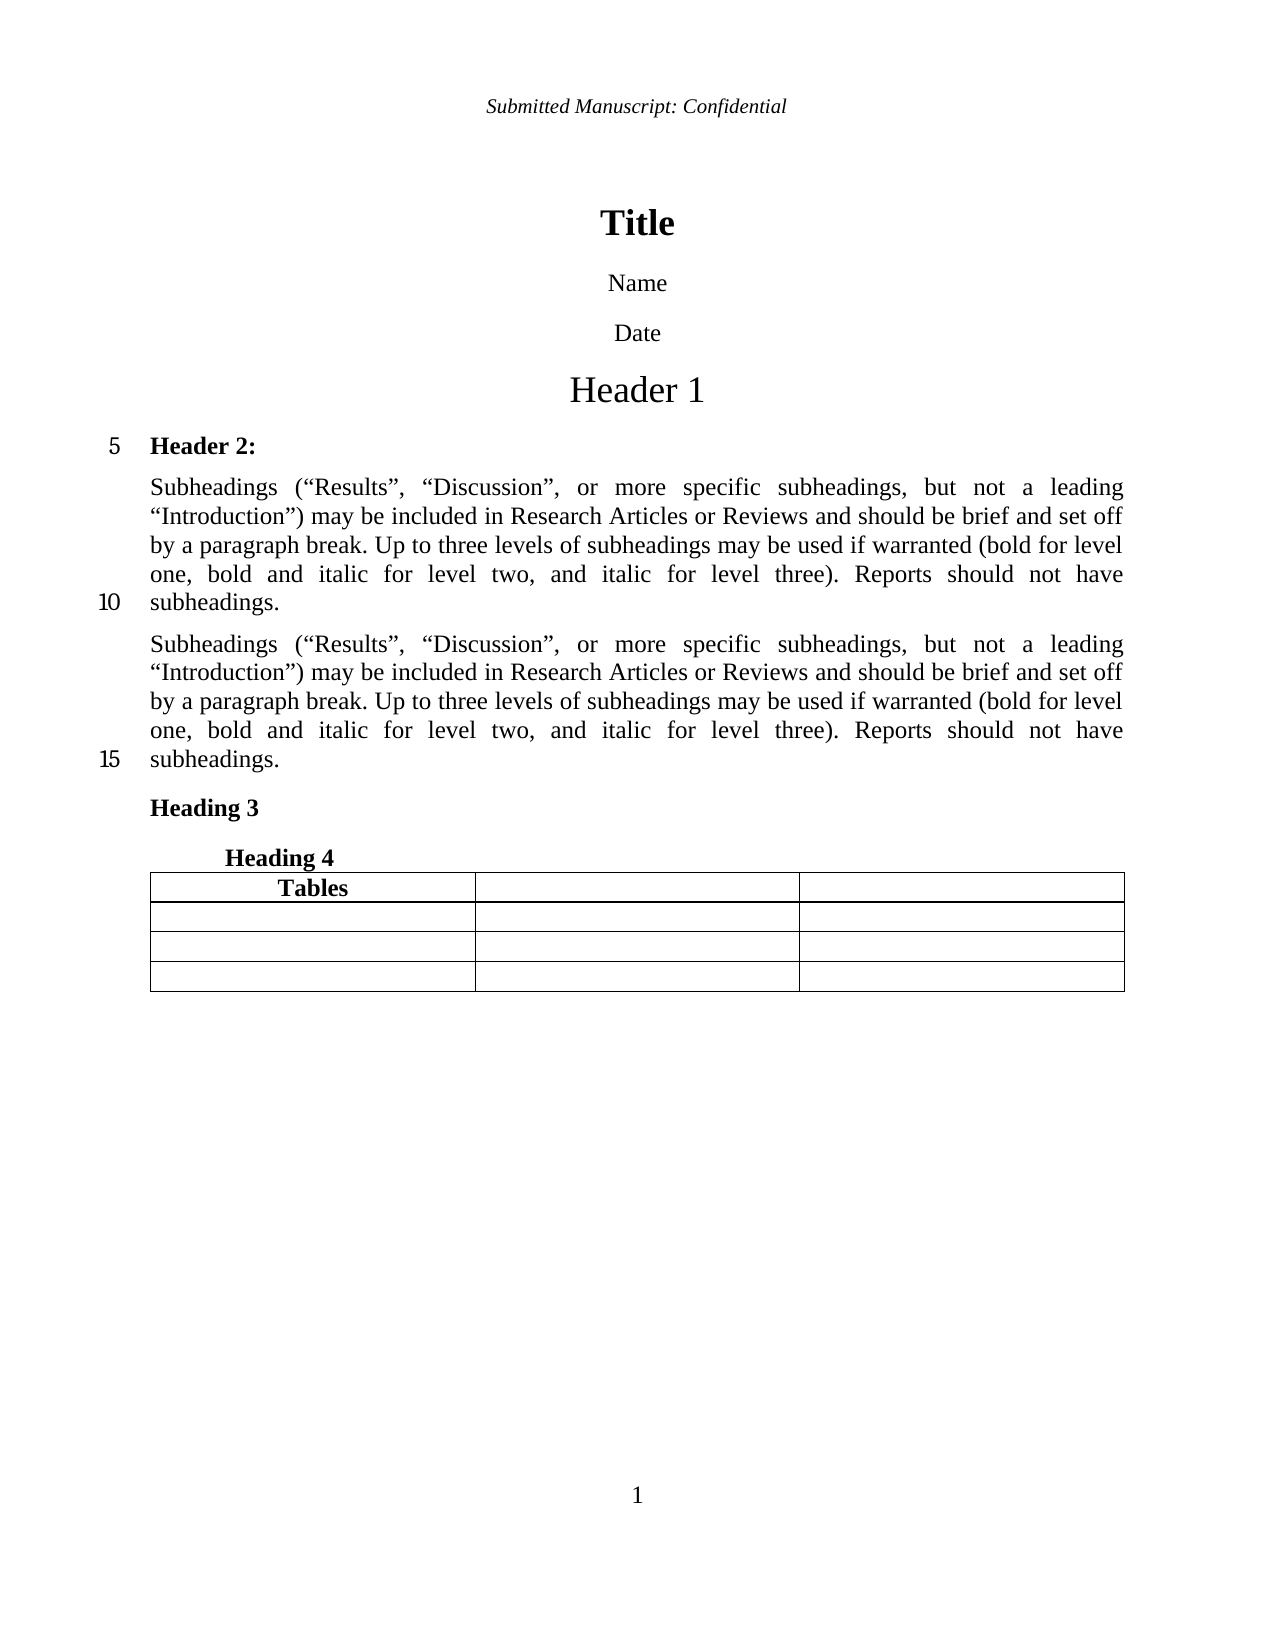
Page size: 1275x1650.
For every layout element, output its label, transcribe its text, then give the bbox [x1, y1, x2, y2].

table_cell [800, 932, 1124, 961]
subtitle Header 2: [150, 431, 1125, 460]
table_cell [800, 962, 1124, 991]
subtitle Header 1 [150, 367, 1125, 410]
table_cell [151, 932, 475, 961]
title Title [150, 200, 1125, 243]
table_cell [800, 903, 1124, 931]
table_header Tables [151, 873, 475, 901]
subtitle Heading 3 [150, 793, 1125, 822]
table_header [800, 873, 1124, 901]
text Date [150, 318, 1125, 346]
text Subheadings (“Results”, “Discussion”, or more specific subheadings, but not a leading “Introduction”) may be included in Research Articles or Reviews and should be brief and set off by a paragraph break. Up to three levels of subheadings may be used if warranted (bold for level one, bold and italic for level two, and italic for level three). Reports should not have subheadings. [150, 472, 1125, 616]
table_cell [476, 962, 799, 991]
subtitle Heading 4 [225, 843, 1125, 872]
table_cell [151, 962, 475, 991]
table_cell [476, 932, 799, 961]
table_cell [151, 903, 475, 931]
table_cell [476, 903, 799, 931]
text Subheadings (“Results”, “Discussion”, or more specific subheadings, but not a leading “Introduction”) may be included in Research Articles or Reviews and should be brief and set off by a paragraph break. Up to three levels of subheadings may be used if warranted (bold for level one, bold and italic for level two, and italic for level three). Reports should not have subheadings. [150, 629, 1125, 772]
text Name [150, 268, 1125, 297]
table_header [476, 873, 799, 901]
